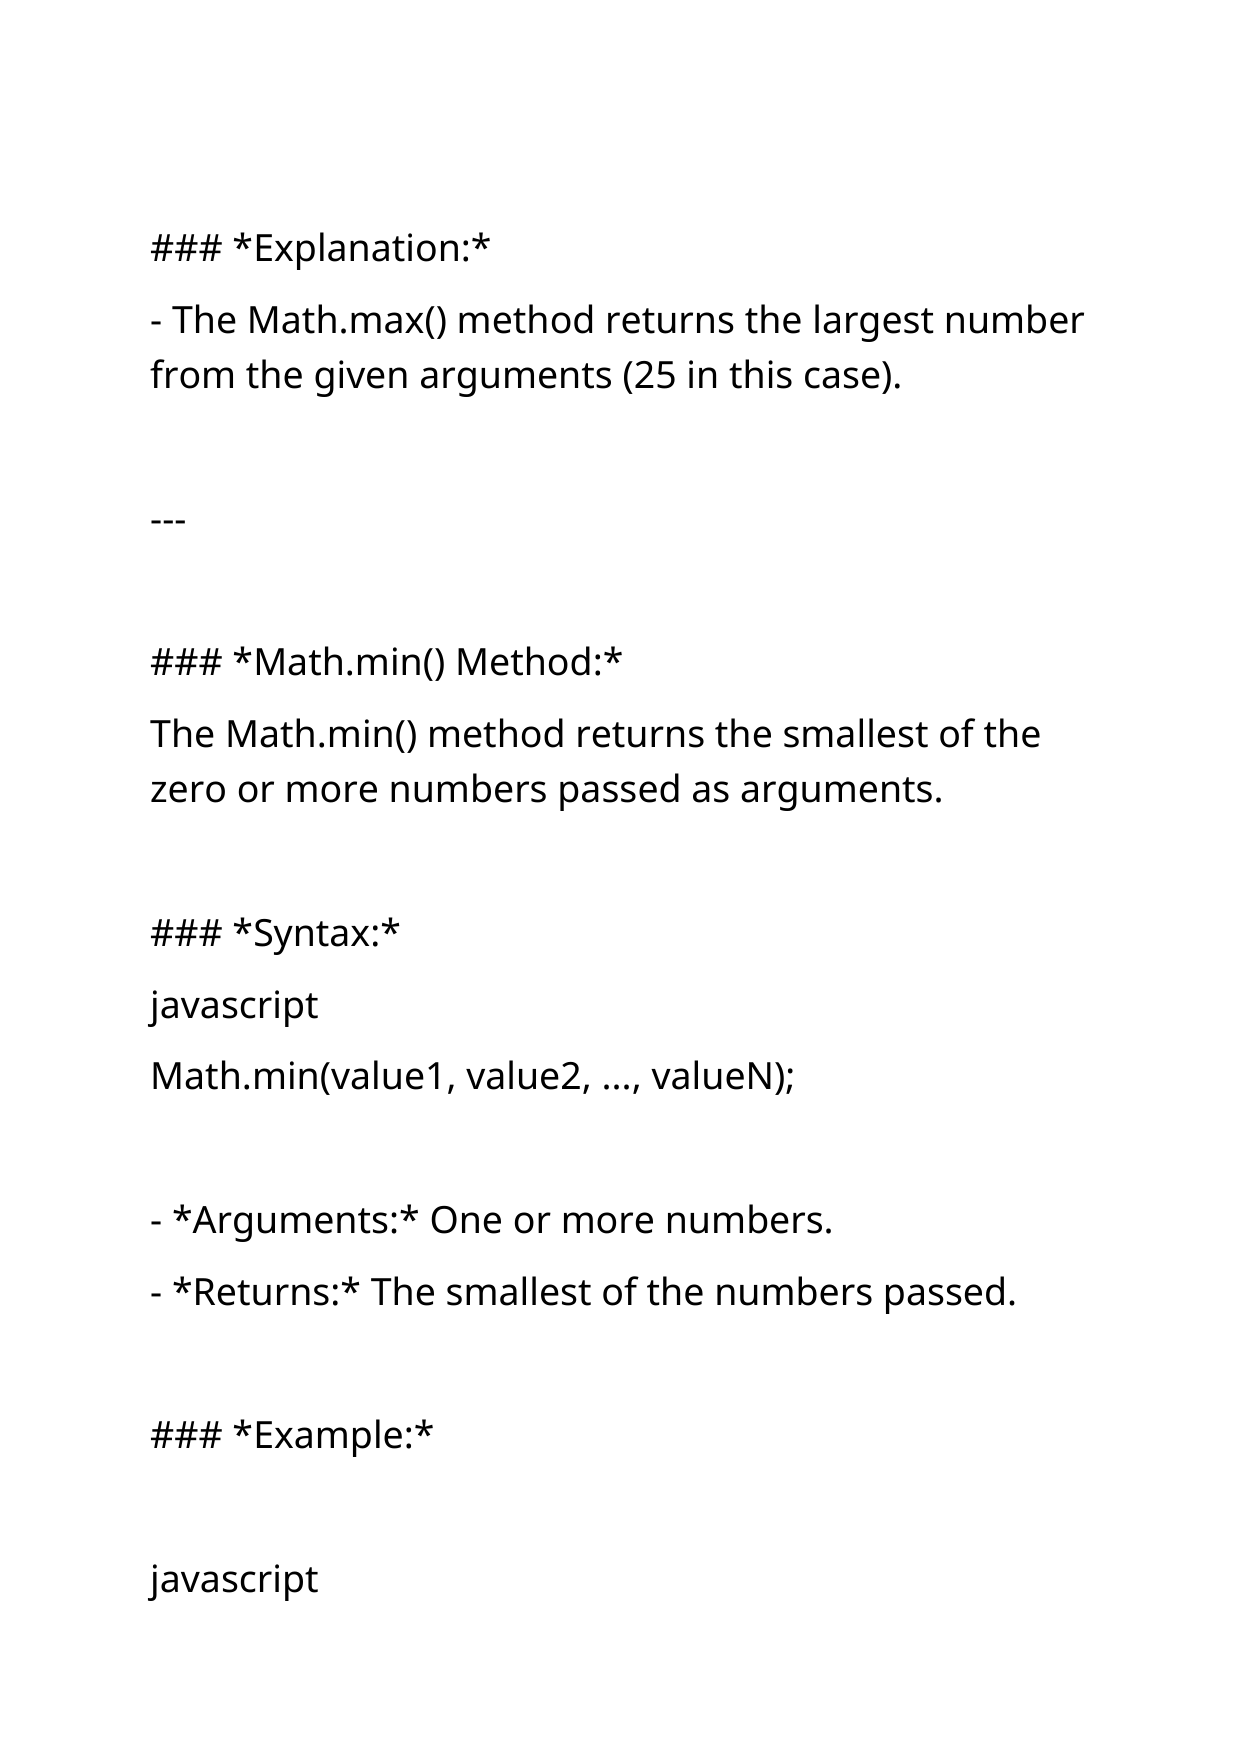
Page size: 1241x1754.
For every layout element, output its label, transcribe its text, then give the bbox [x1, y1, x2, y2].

text ### *Syntax:* [150, 906, 1090, 957]
text The Math.min() method returns the smallest of the zero or more numbers passed as arguments. [150, 707, 1090, 814]
text ### *Explanation:* [150, 222, 1090, 273]
text javascript [150, 1552, 1090, 1603]
text Math.min(value1, value2, ..., valueN); [150, 1050, 1090, 1101]
text - The Math.max() method returns the largest number from the given arguments (25 in this case). [150, 293, 1090, 400]
text - *Returns:* The smallest of the numbers passed. [150, 1265, 1090, 1316]
text ### *Example:* [150, 1408, 1090, 1459]
text --- [150, 492, 1090, 543]
text - *Arguments:* One or more numbers. [150, 1193, 1090, 1244]
text javascript [150, 978, 1090, 1029]
text ### *Math.min() Method:* [150, 636, 1090, 687]
